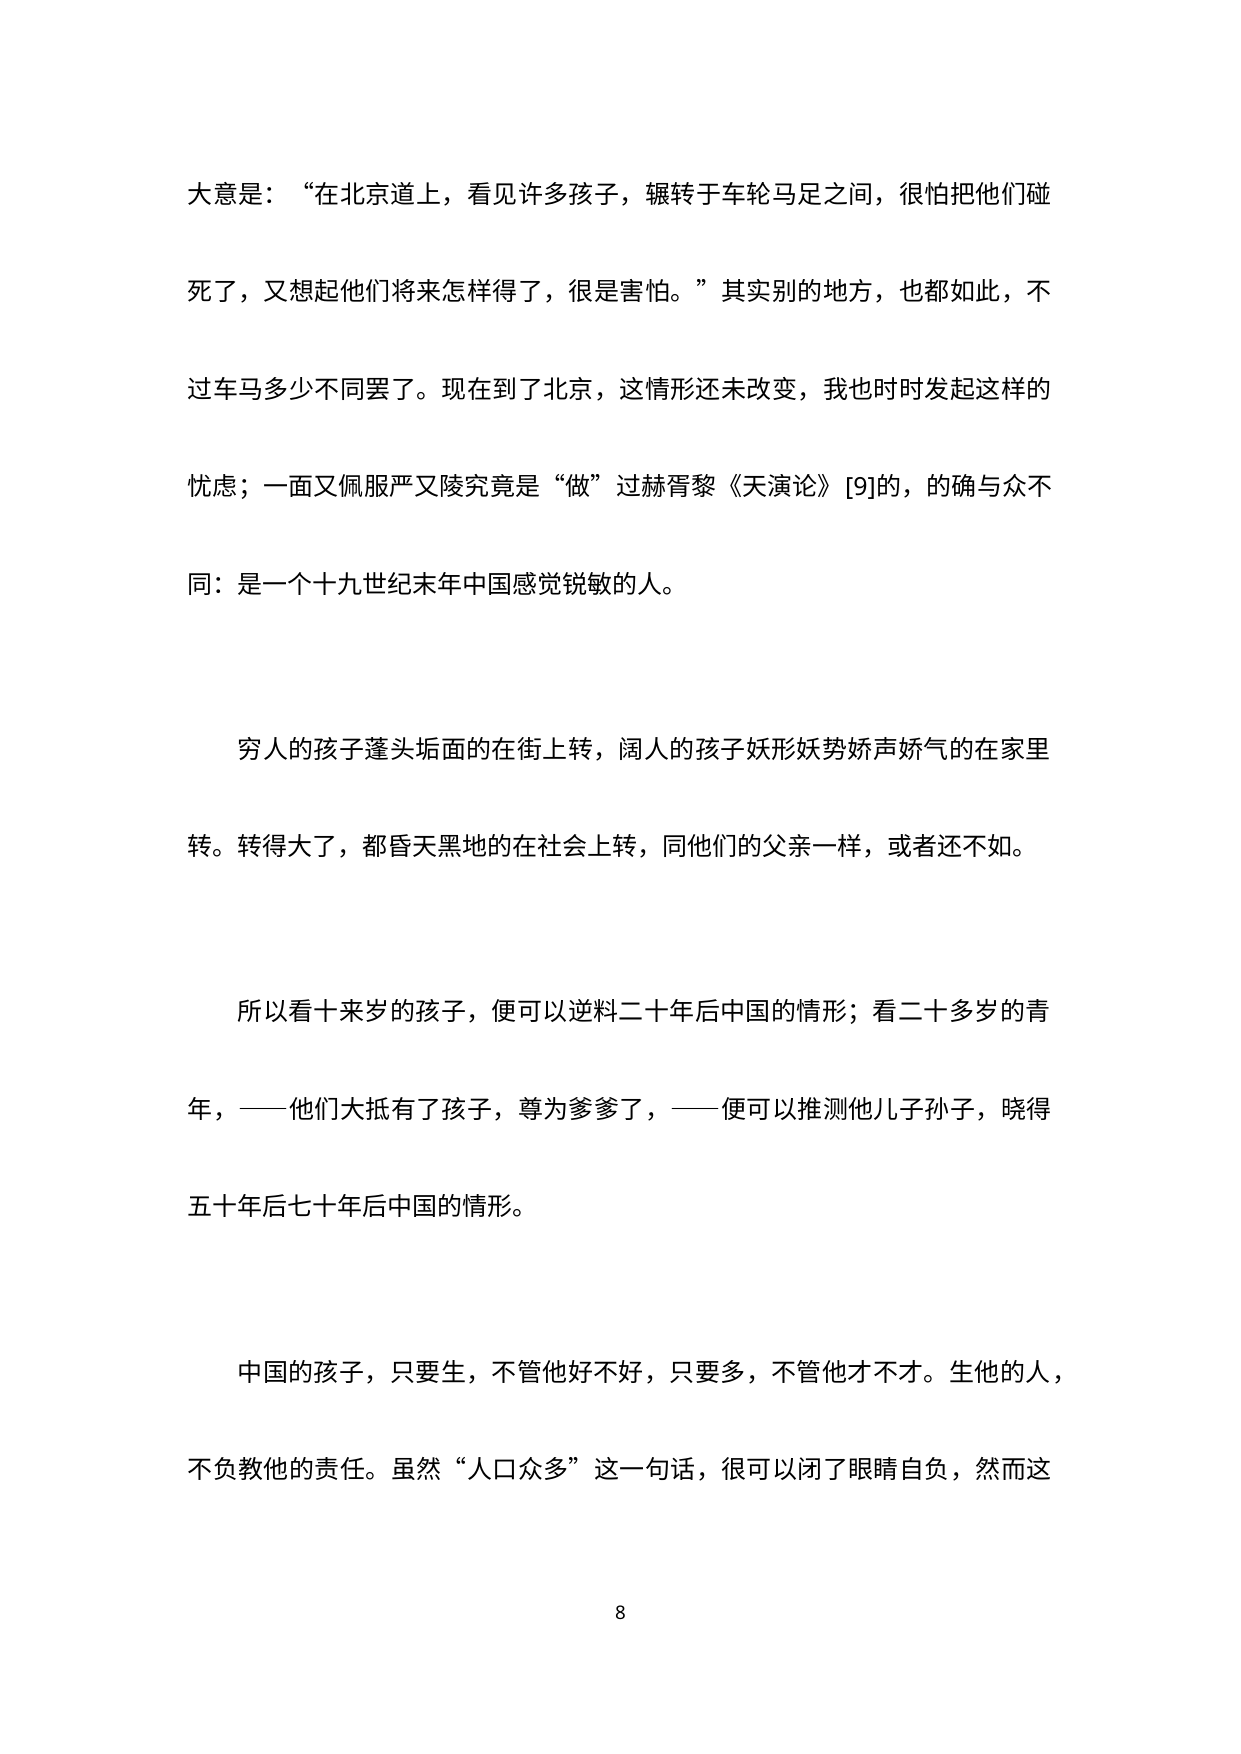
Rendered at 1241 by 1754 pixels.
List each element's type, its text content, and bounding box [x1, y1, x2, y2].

text 所以看十来岁的孩子，便可以逆料二十年后中国的情形；看二十多岁的青年，——他们大抵有了孩子，尊为爹爹了，——便可以推测他儿子孙子，晓得五十年后七十年后中国的情形。 [187, 977, 1053, 1237]
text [187, 160, 1053, 615]
text 穷人的孩子蓬头垢面的在街上转，阔人的孩子妖形妖势娇声娇气的在家里转。转得大了，都昏天黑地的在社会上转，同他们的父亲一样，或者还不如。 [187, 715, 1053, 877]
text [187, 1338, 1053, 1500]
